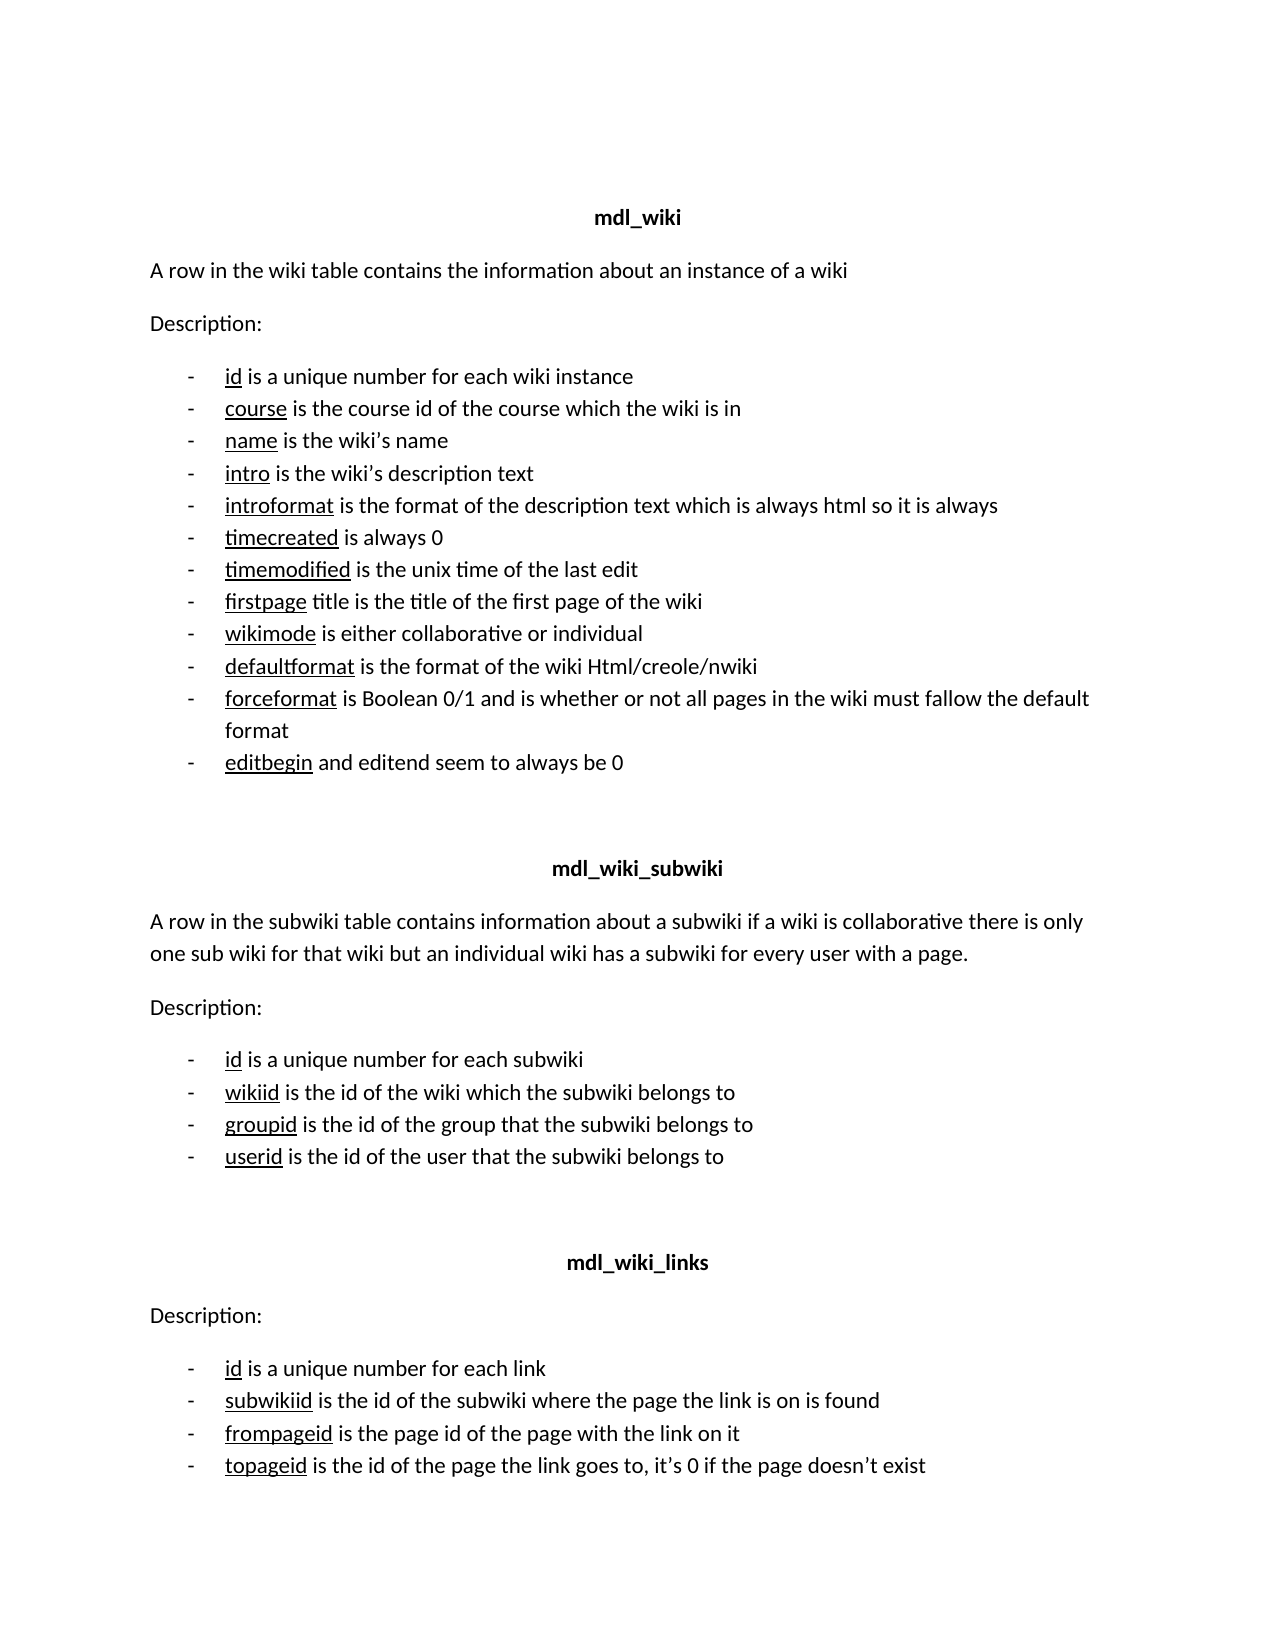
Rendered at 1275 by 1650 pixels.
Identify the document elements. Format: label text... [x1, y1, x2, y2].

list id is a unique number for each subwiki [187, 1046, 1125, 1074]
text Description: [150, 309, 1125, 337]
list groupid is the id of the group that the subwiki belongs to [187, 1110, 1125, 1138]
list intro is the wiki’s description text [187, 459, 1125, 487]
list defaultformat is the format of the wiki Html/creole/nwiki [187, 652, 1125, 680]
list timecreated is always 0 [187, 523, 1125, 551]
text mdl_wiki [150, 203, 1125, 231]
text A row in the subwiki table contains information about a subwiki if a wiki is collaborative there is only one sub wiki for that wiki but an individual wiki has a subwiki for every user with a page. [150, 907, 1125, 968]
list frompageid is the page id of the page with the link on it [187, 1419, 1125, 1447]
text Description: [150, 1301, 1125, 1329]
list editbegin and editend seem to always be 0 [187, 748, 1125, 776]
list firstpage title is the title of the first page of the wiki [187, 587, 1125, 615]
list id is a unique number for each link [187, 1354, 1125, 1382]
text A row in the wiki table contains the information about an instance of a wiki [150, 256, 1125, 284]
text Description: [150, 993, 1125, 1021]
list id is a unique number for each wiki instance [187, 362, 1125, 390]
list subwikiid is the id of the subwiki where the page the link is on is found [187, 1386, 1125, 1414]
list wikiid is the id of the wiki which the subwiki belongs to [187, 1078, 1125, 1106]
text mdl_wiki_links [150, 1248, 1125, 1276]
list forceformat is Boolean 0/1 and is whether or not all pages in the wiki must fallow the default format [187, 684, 1125, 744]
text mdl_wiki_subwiki [150, 854, 1125, 882]
list introformat is the format of the description text which is always html so it is always [187, 491, 1125, 519]
list course is the course id of the course which the wiki is in [187, 394, 1125, 422]
list wikimode is either collaborative or individual [187, 619, 1125, 648]
list timemodified is the unix time of the last edit [187, 555, 1125, 583]
list topageid is the id of the page the link goes to, it’s 0 if the page doesn’t exist [187, 1451, 1125, 1479]
list name is the wiki’s name [187, 426, 1125, 454]
list userid is the id of the user that the subwiki belongs to [187, 1142, 1125, 1170]
